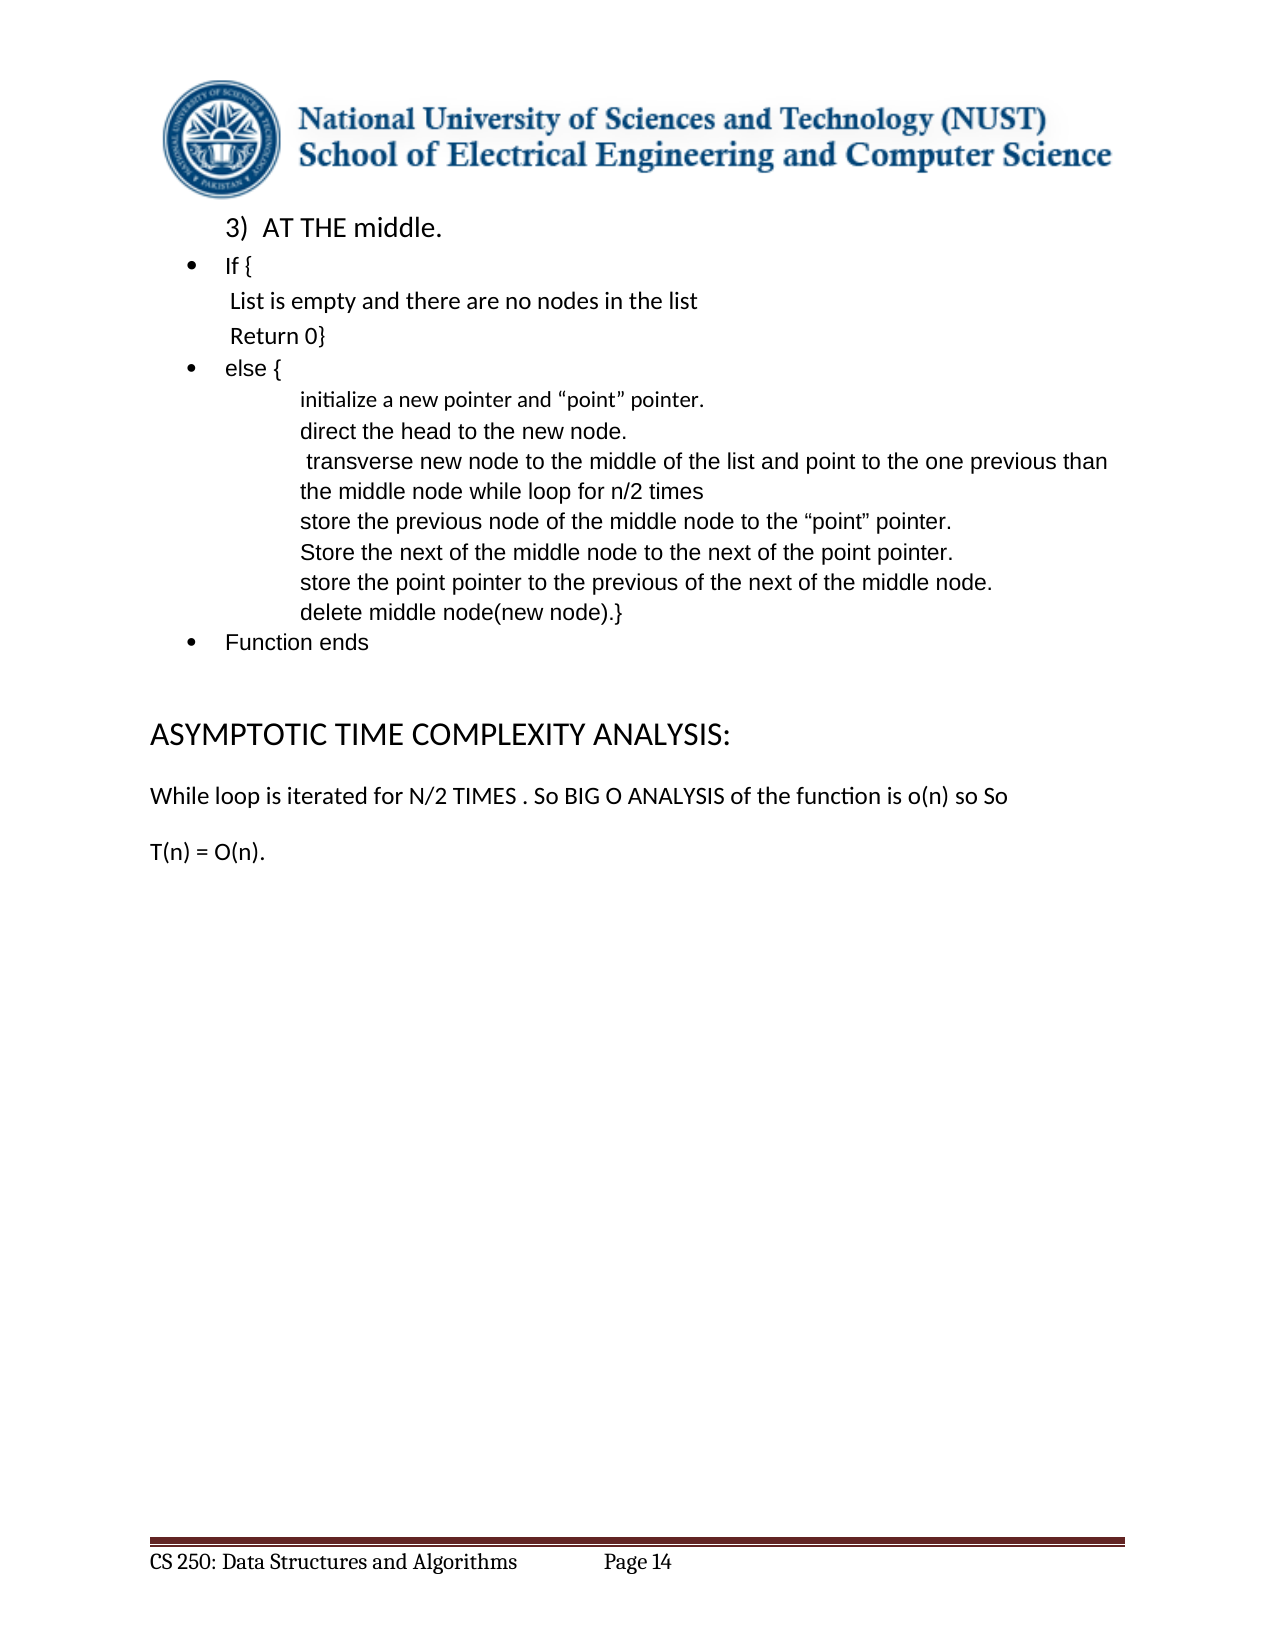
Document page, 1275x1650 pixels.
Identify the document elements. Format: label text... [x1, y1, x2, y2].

list Store the next of the middle node to the next of the point pointer. [300, 538, 1125, 565]
picture [150, 75, 1125, 210]
list If { [187, 250, 1125, 281]
text While loop is iterated for N/2 TIMES . So BIG O ANALYSIS of the function is o(n) so So [150, 780, 1125, 811]
list else { [187, 355, 1125, 382]
text T(n) = O(n). [150, 836, 1125, 867]
list transverse new node to the middle of the list and point to the one previous than the middle node while loop for n/2 times [300, 448, 1125, 504]
list Return 0} [230, 320, 1125, 351]
list AT THE middle. [225, 210, 1125, 245]
text ASYMPTOTIC TIME COMPLEXITY ANALYSIS: [150, 680, 1125, 753]
list store the previous node of the middle node to the “point” pointer. [300, 508, 1125, 535]
list store the point pointer to the previous of the next of the middle node. [300, 569, 1125, 595]
list initialize a new pointer and “point” pointer. [300, 386, 1125, 413]
list direct the head to the new node. [300, 418, 1125, 444]
list Function ends [187, 629, 1125, 656]
list delete middle node(new node).} [300, 599, 1125, 625]
list List is empty and there are no nodes in the list [230, 285, 1125, 316]
